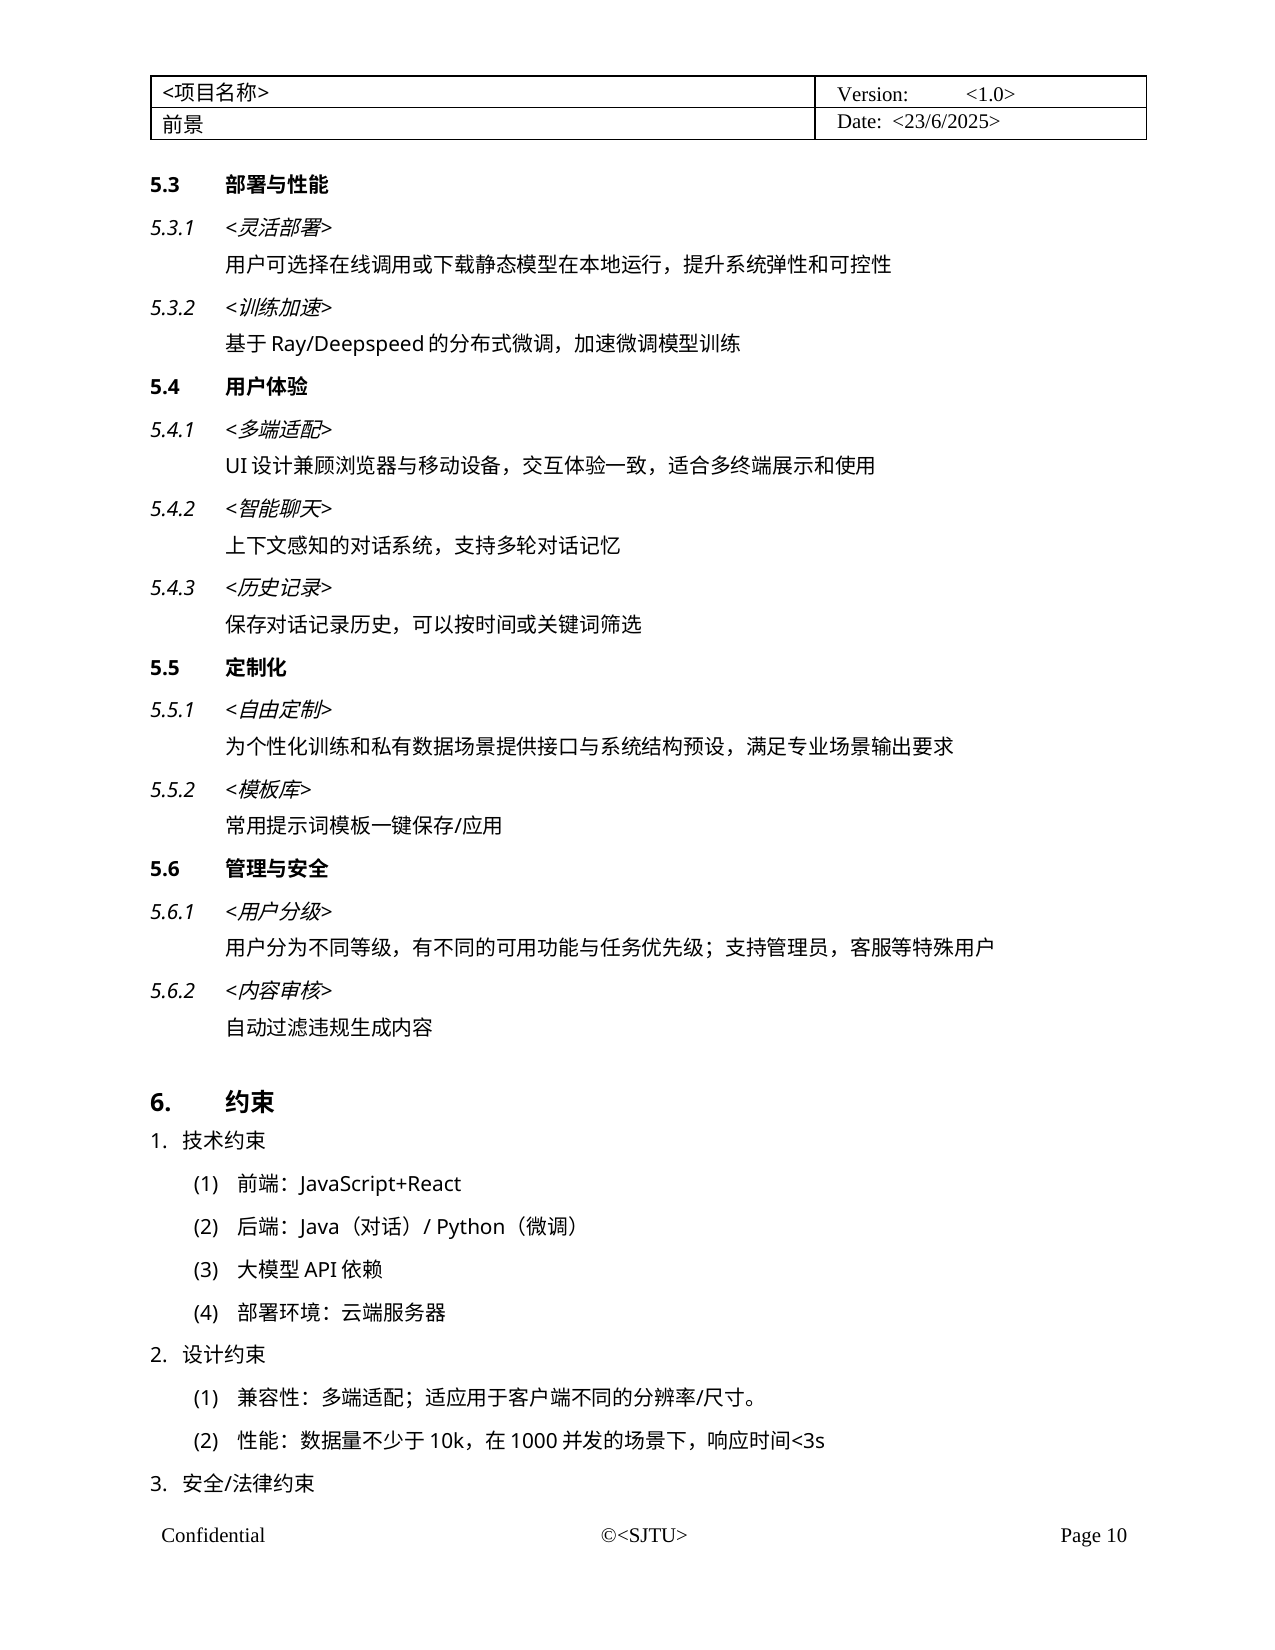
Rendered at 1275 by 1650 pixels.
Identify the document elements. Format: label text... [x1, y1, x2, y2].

subtitle 管理与安全 [150, 852, 1125, 883]
list 后端：Java（对话）/ Python（微调） [194, 1210, 1125, 1241]
text 上下文感知的对话系统，支持多轮对话记忆 [150, 529, 1125, 559]
list 部署环境：云端服务器 [194, 1296, 1125, 1326]
subtitle 部署与性能 [150, 169, 1125, 199]
text 自动过滤违规生成内容 [150, 1011, 1125, 1041]
text 用户可选择在线调用或下载静态模型在本地运行，提升系统弹性和可控性 [150, 248, 1125, 278]
list 前端：JavaScript+React [194, 1167, 1125, 1198]
list 兼容性：多端适配；适应用于客户端不同的分辨率/尺寸。 [194, 1381, 1125, 1412]
text 为个性化训练和私有数据场景提供接口与系统结构预设，满足专业场景输出要求 [225, 730, 1125, 760]
subtitle 定制化 [150, 651, 1125, 681]
text 基于Ray/Deepspeed的分布式微调，加速微调模型训练 [150, 327, 1125, 358]
subtitle <模板库> [150, 773, 1125, 803]
subtitle <智能聊天> [150, 492, 1125, 523]
list 技术约束 [150, 1124, 1125, 1155]
text UI设计兼顾浏览器与移动设备，交互体验一致，适合多终端展示和使用 [150, 449, 1125, 480]
subtitle 约束 [150, 1082, 1125, 1118]
list 安全/法律约束 [150, 1467, 1125, 1497]
text 保存对话记录历史，可以按时间或关键词筛选 [150, 608, 1125, 638]
text 常用提示词模板一键保存/应用 [150, 809, 1125, 840]
text 用户分为不同等级，有不同的可用功能与任务优先级；支持管理员，客服等特殊用户 [150, 932, 1125, 962]
subtitle <灵活部署> [150, 211, 1125, 242]
subtitle <自由定制> [150, 694, 1125, 724]
subtitle <用户分级> [150, 895, 1125, 925]
list 大模型API依赖 [194, 1253, 1125, 1283]
list 性能：数据量不少于10k，在1000并发的场景下，响应时间<3s [194, 1424, 1125, 1454]
list 设计约束 [150, 1339, 1125, 1369]
subtitle 用户体验 [150, 370, 1125, 400]
subtitle <多端适配> [150, 413, 1125, 443]
subtitle <历史记录> [150, 572, 1125, 602]
subtitle <训练加速> [150, 291, 1125, 321]
subtitle <内容审核> [150, 974, 1125, 1005]
